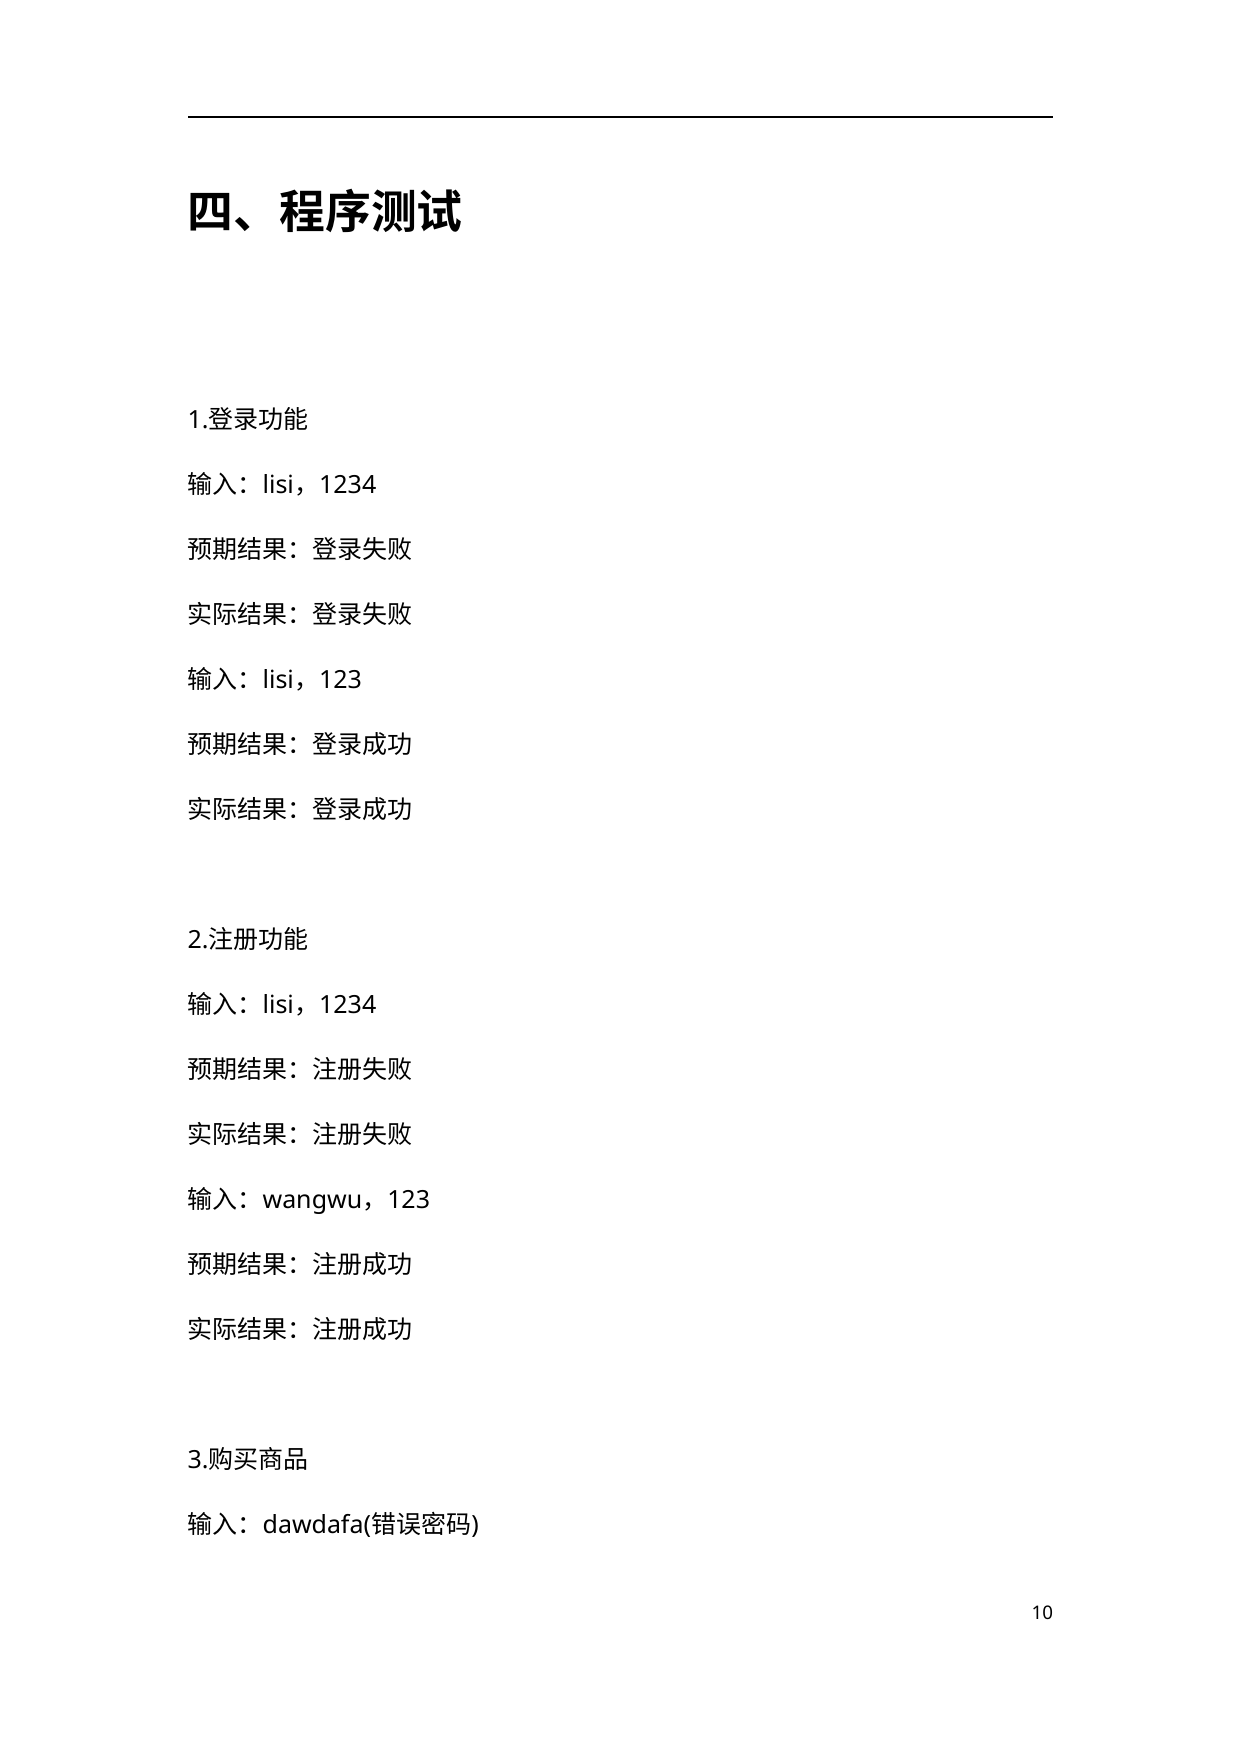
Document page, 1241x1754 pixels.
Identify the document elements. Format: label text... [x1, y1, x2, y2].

text 预期结果：注册失败 [187, 1035, 1053, 1100]
text 实际结果：登录成功 [187, 775, 1053, 840]
text 实际结果：注册成功 [187, 1295, 1053, 1360]
text 实际结果：注册失败 [187, 1100, 1053, 1165]
list 2.注册功能 [187, 905, 1053, 970]
text 实际结果：登录失败 [187, 580, 1053, 645]
list 3.购买商品 [187, 1425, 1053, 1490]
subtitle 程序测试 [187, 160, 1053, 257]
text 输入：wangwu，123 [187, 1165, 1053, 1230]
text 输入：lisi，1234 [187, 970, 1053, 1035]
text 输入：dawdafa(错误密码) [187, 1490, 1053, 1555]
text 预期结果：登录失败 [187, 515, 1053, 580]
text 输入：lisi，123 [187, 645, 1053, 710]
text 预期结果：登录成功 [187, 710, 1053, 775]
text 1.登录功能 [187, 385, 1053, 450]
text 预期结果：注册成功 [187, 1230, 1053, 1295]
text 输入：lisi，1234 [187, 450, 1053, 515]
